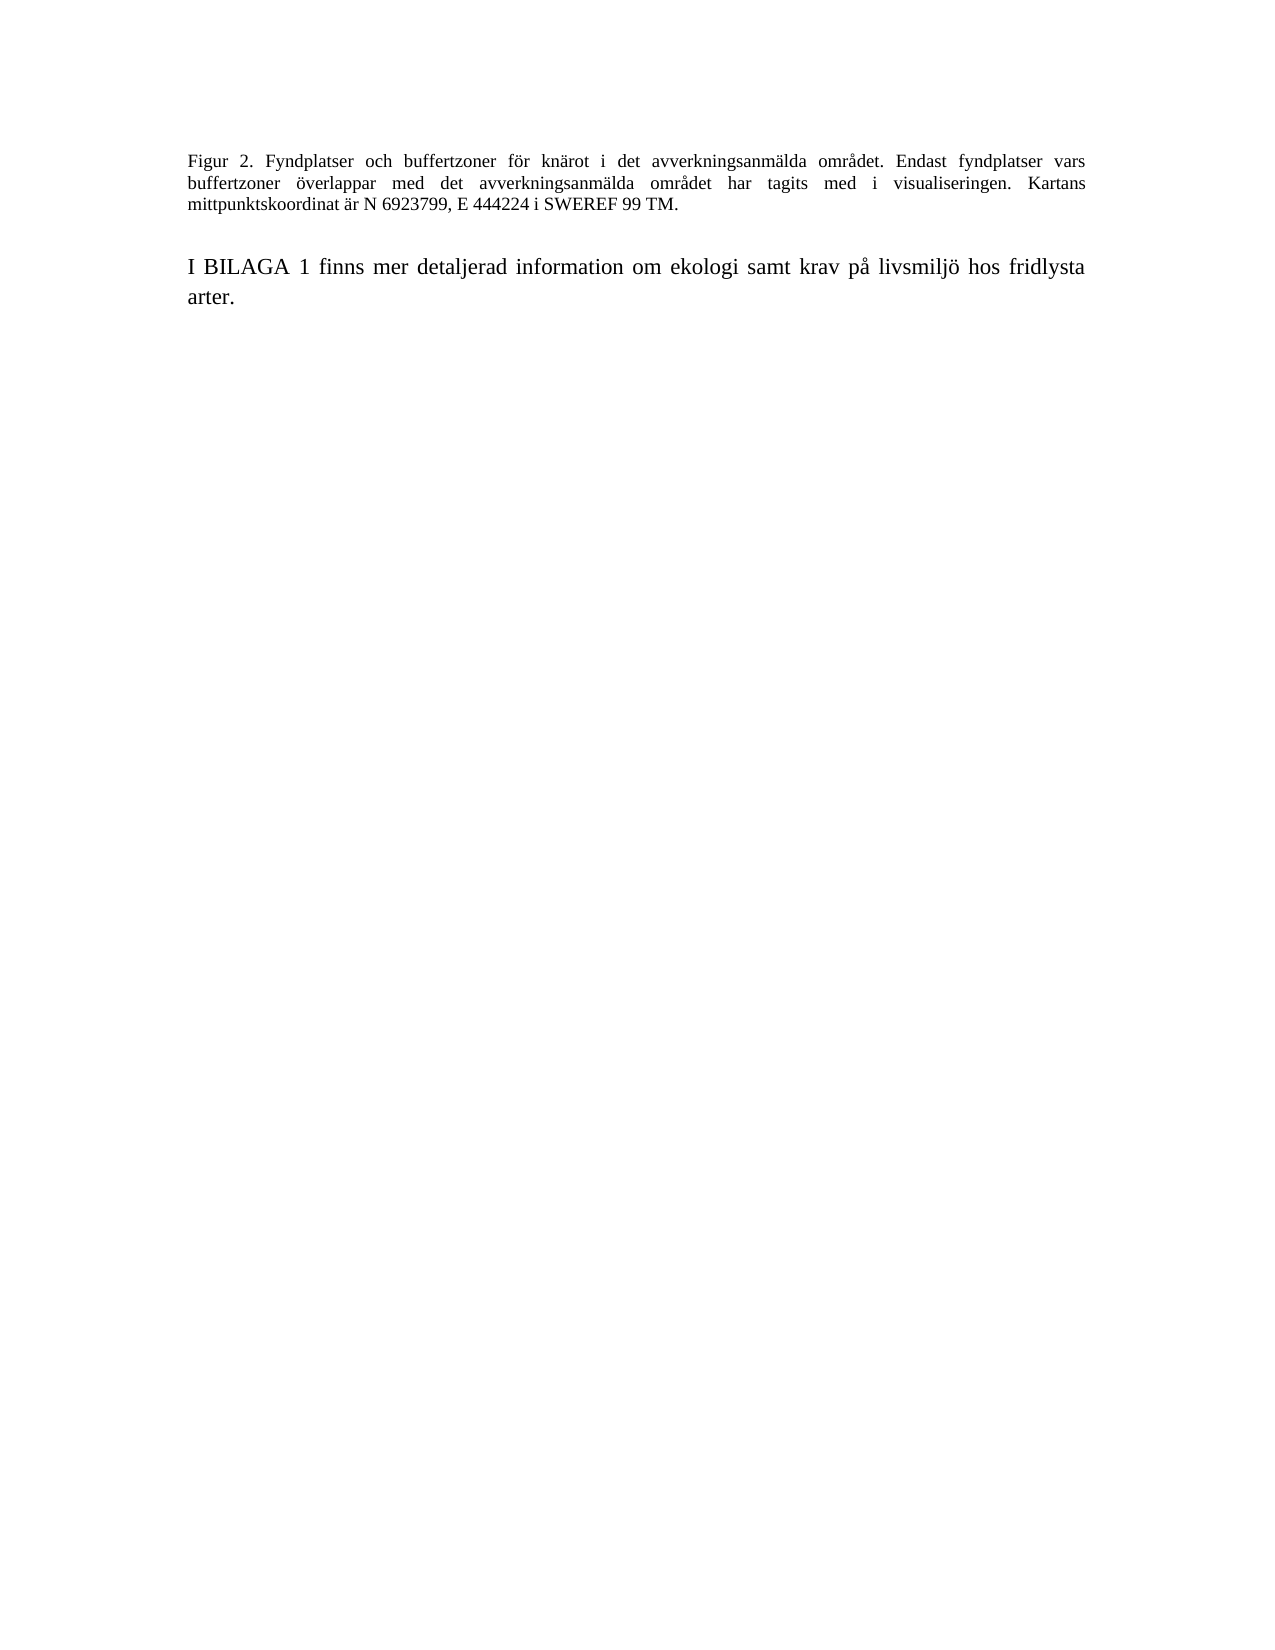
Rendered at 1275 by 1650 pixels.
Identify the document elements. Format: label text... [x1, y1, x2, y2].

text Figur 2. Fyndplatser och buffertzoner för knärot i det avverkningsanmälda området. Endast fyndplatser vars buffertzoner överlappar med det avverkningsanmälda området har tagits med i visualiseringen. Kartans mittpunktskoordinat är N 6923799, E 444224 i SWEREF 99 TM. [187, 150, 1087, 215]
text I BILAGA 1 finns mer detaljerad information om ekologi samt krav på livsmiljö hos fridlysta arter. [187, 253, 1087, 309]
